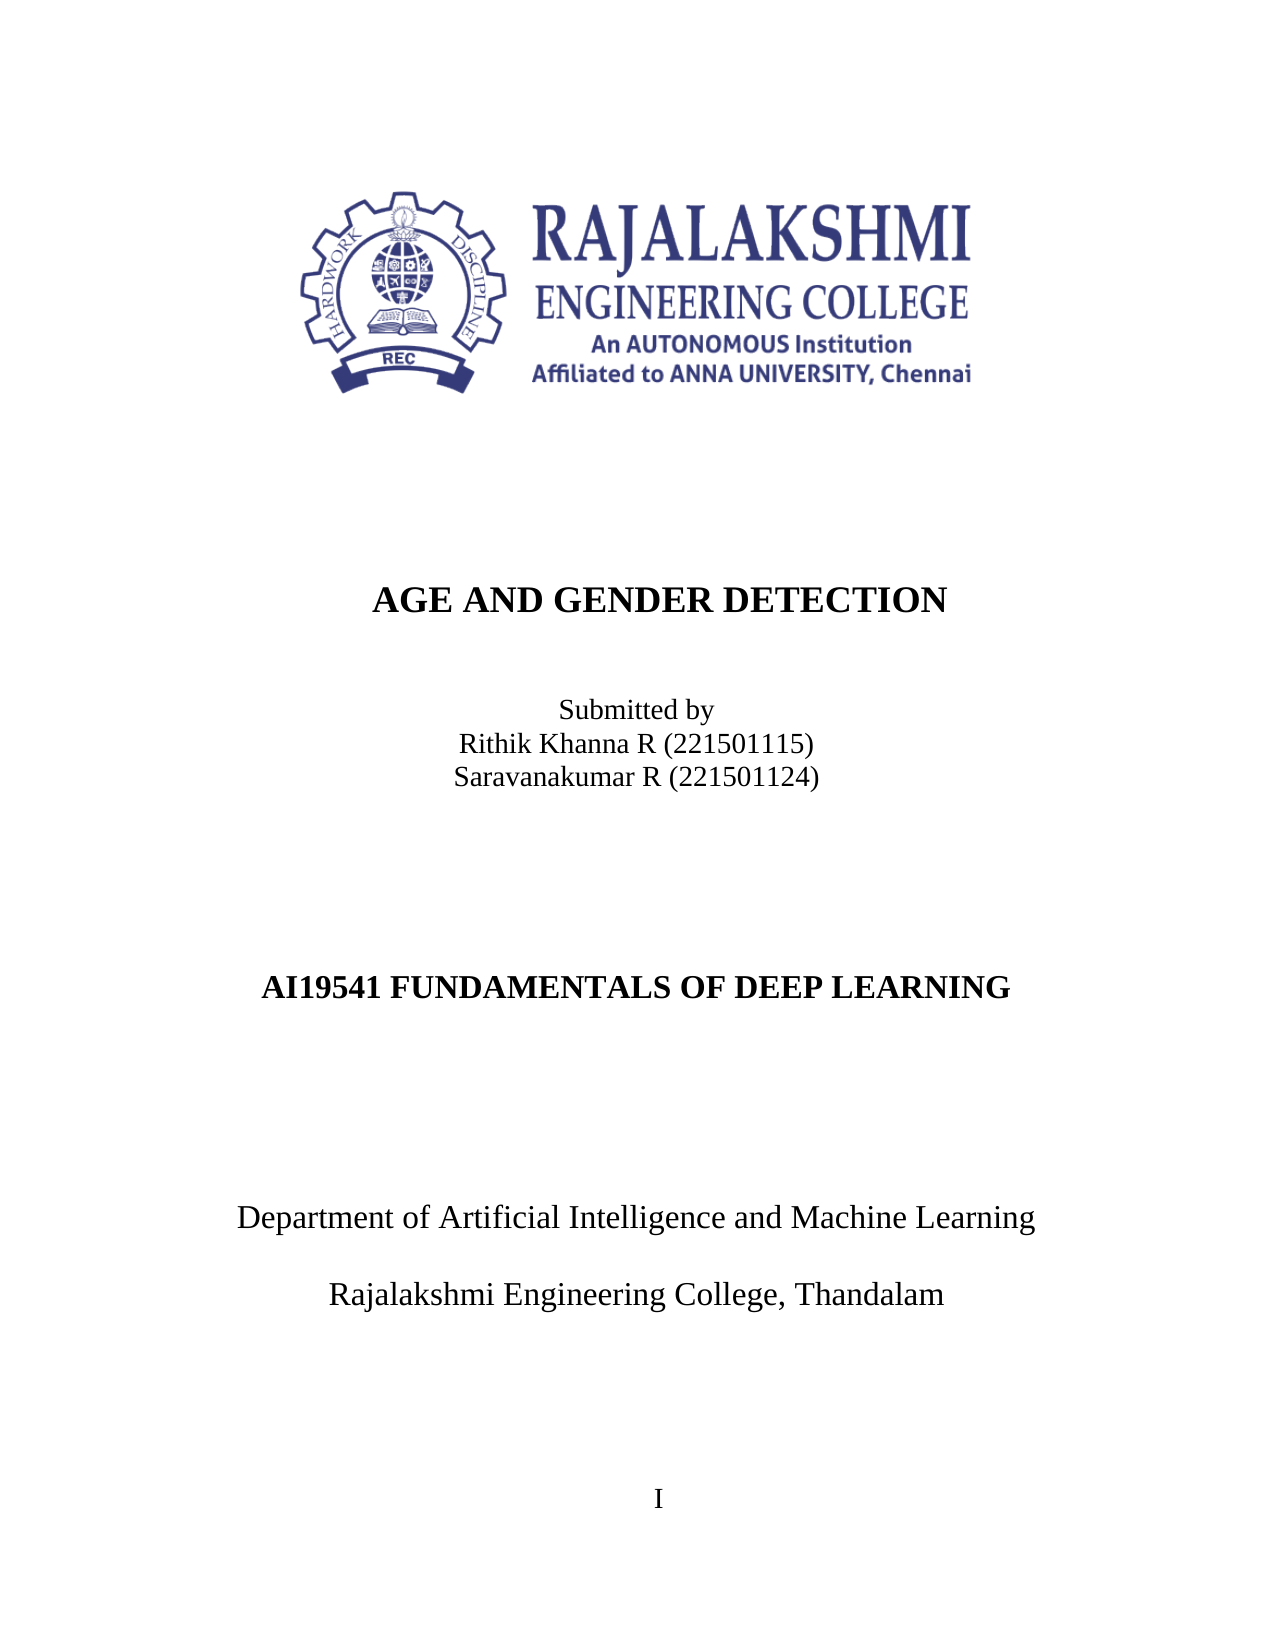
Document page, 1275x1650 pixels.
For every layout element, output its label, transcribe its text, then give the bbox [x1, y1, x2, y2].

text AGE AND GENDER DETECTION [31, 577, 1242, 620]
text Submitted by [31, 692, 1242, 726]
text Rithik Khanna R (221501115) [31, 726, 1242, 759]
text Department of Artificial Intelligence and Machine Learning [31, 1198, 1242, 1236]
text Saravanakumar R (221501124) [31, 759, 1242, 793]
text Rajalakshmi Engineering College, Thandalam [31, 1274, 1242, 1313]
picture [286, 178, 987, 405]
text AI19541 FUNDAMENTALS OF DEEP LEARNING [31, 968, 1242, 1006]
